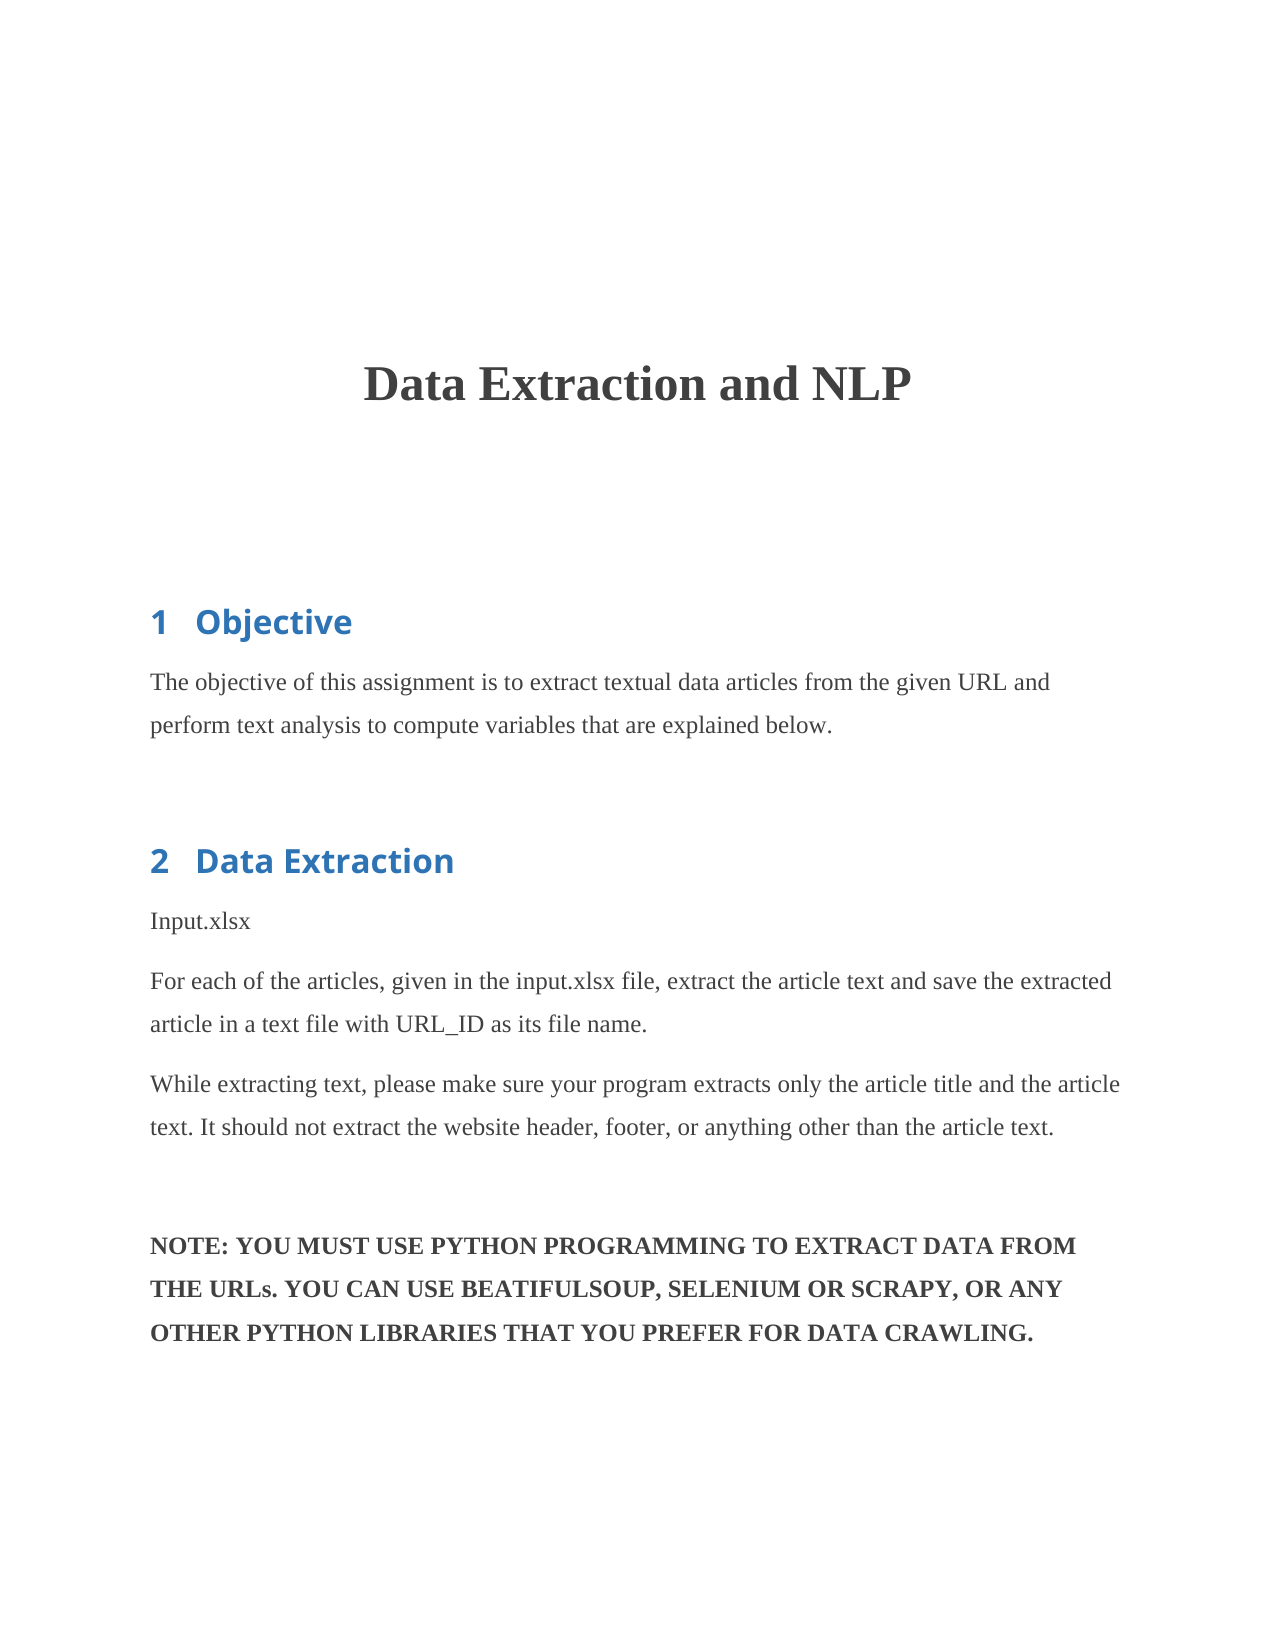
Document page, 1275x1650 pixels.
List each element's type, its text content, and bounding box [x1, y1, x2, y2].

subtitle Data Extraction [150, 838, 1125, 883]
text NOTE: YOU MUST USE PYTHON PROGRAMMING TO EXTRACT DATA FROM THE URLs. YOU CAN USE BEATIFULSOUP, SELENIUM OR SCRAPY, OR ANY OTHER PYTHON LIBRARIES THAT YOU PREFER FOR DATA CRAWLING. [150, 1231, 1125, 1346]
subtitle Objective [150, 599, 1125, 644]
text The objective of this assignment is to extract textual data articles from the given URL and perform text analysis to compute variables that are explained below. [150, 667, 1125, 739]
text While extracting text, please make sure your program extracts only the article title and the article text. It should not extract the website header, footer, or anything other than the article text. [150, 1069, 1125, 1141]
text For each of the articles, given in the input.xlsx file, extract the article text and save the extracted article in a text file with URL_ID as its file name. [150, 966, 1125, 1038]
text Data Extraction and NLP [150, 353, 1125, 411]
text Input.xlsx [150, 906, 1125, 935]
